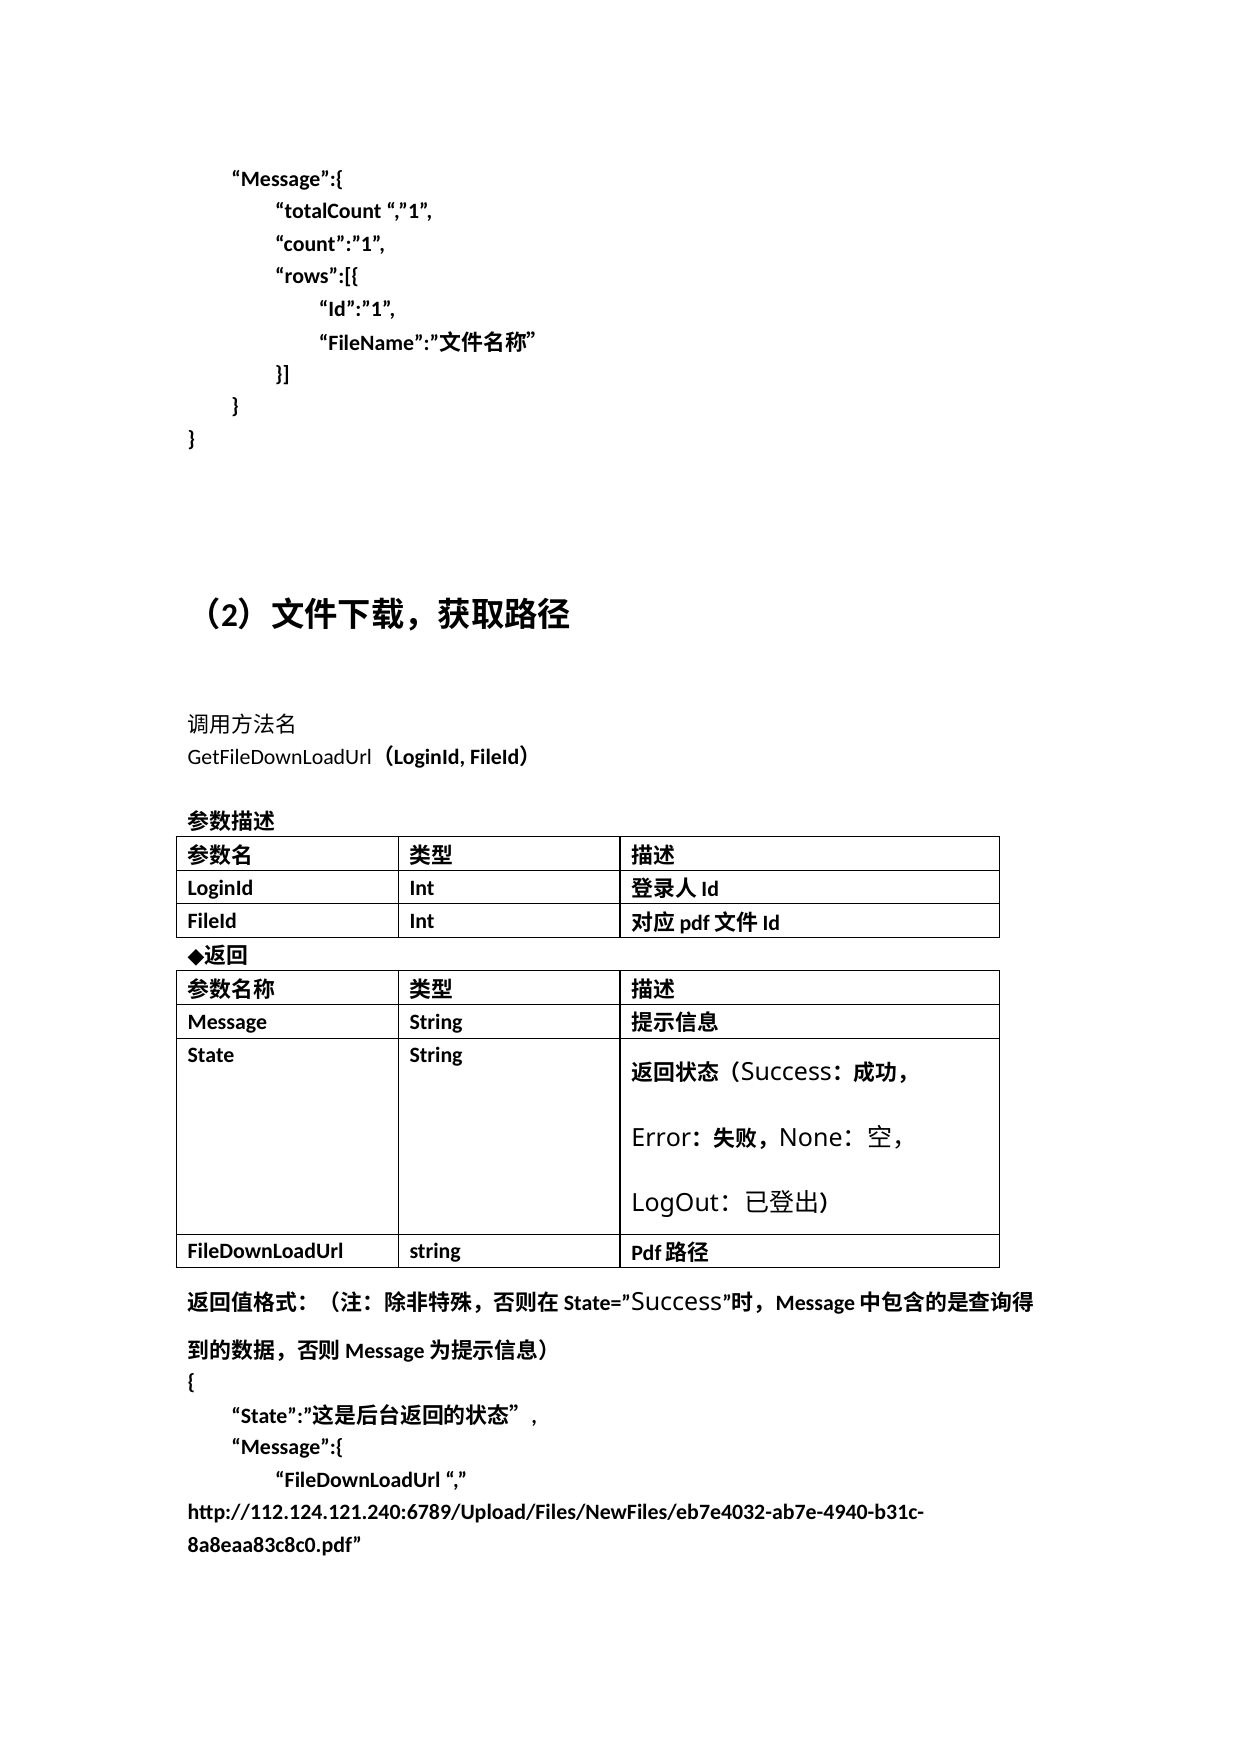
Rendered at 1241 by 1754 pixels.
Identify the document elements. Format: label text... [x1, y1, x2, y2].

text }] [231, 357, 1053, 389]
text “totalCount “,”1”, [187, 194, 1053, 227]
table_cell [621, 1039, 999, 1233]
text “Id”:”1”, [187, 292, 1053, 324]
text } [187, 422, 1053, 454]
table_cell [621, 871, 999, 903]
text “FileName”:”文件名称” [231, 324, 1053, 357]
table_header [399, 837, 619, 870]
text “FileDownLoadUrl “,” http://112.124.121.240:6789/Upload/Files/NewFiles/eb7e4032-ab7e-4940-b31c-8a8eaa83c8c0.pdf” [187, 1463, 1053, 1561]
text 参数描述 [187, 804, 1053, 836]
text 调用方法名 [187, 706, 1053, 739]
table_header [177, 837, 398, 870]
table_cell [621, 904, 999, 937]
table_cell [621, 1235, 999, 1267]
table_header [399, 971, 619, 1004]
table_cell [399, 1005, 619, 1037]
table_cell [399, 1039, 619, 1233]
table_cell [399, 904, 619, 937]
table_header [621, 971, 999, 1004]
text “Message”:{ [187, 162, 1053, 194]
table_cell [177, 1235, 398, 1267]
text { [187, 1366, 1053, 1398]
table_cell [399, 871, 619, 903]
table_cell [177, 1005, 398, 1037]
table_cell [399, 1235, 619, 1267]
text “count”:”1”, [187, 227, 1053, 259]
text “State”:”这是后台返回的状态”, [187, 1398, 1053, 1431]
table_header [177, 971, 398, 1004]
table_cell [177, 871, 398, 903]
text “Message”:{ [187, 1431, 1053, 1463]
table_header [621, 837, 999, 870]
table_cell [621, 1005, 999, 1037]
text } [187, 389, 1053, 422]
text GetFileDownLoadUrl（LoginId, FileId） [187, 739, 1053, 771]
text “rows”:[{ [187, 259, 1053, 292]
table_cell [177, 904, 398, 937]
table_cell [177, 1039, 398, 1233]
text ◆返回 [187, 938, 1053, 970]
text 返回值格式：（注：除非特殊，否则在State=”Success”时，Message中包含的是查询得到的数据，否则Message为提示信息） [187, 1268, 1053, 1366]
subtitle （2）文件下载，获取路径 [187, 579, 1053, 644]
